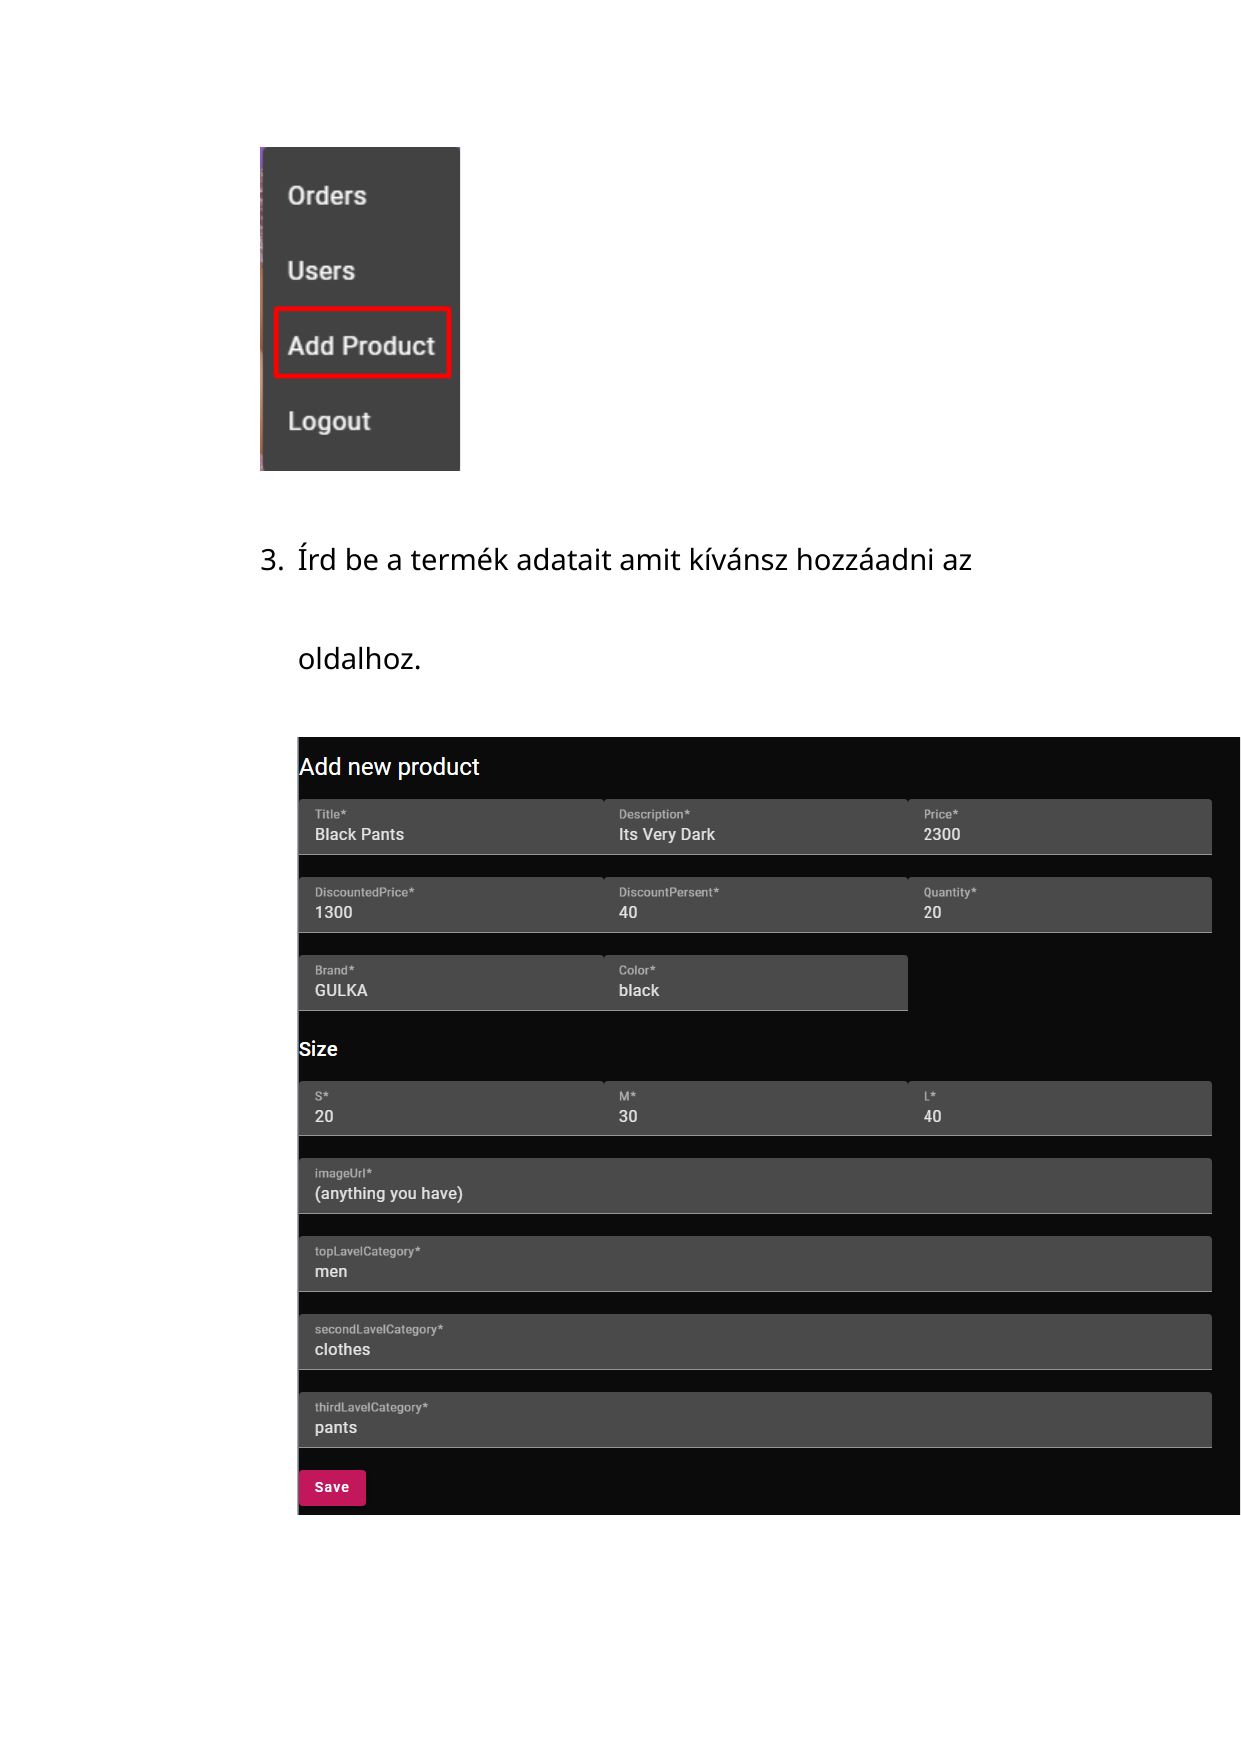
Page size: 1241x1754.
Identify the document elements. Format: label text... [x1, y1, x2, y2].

picture [260, 147, 461, 471]
list Írd be a termék adatait amit kívánsz hozzáadni az oldalhoz. [260, 539, 1093, 678]
picture [297, 737, 1241, 1515]
